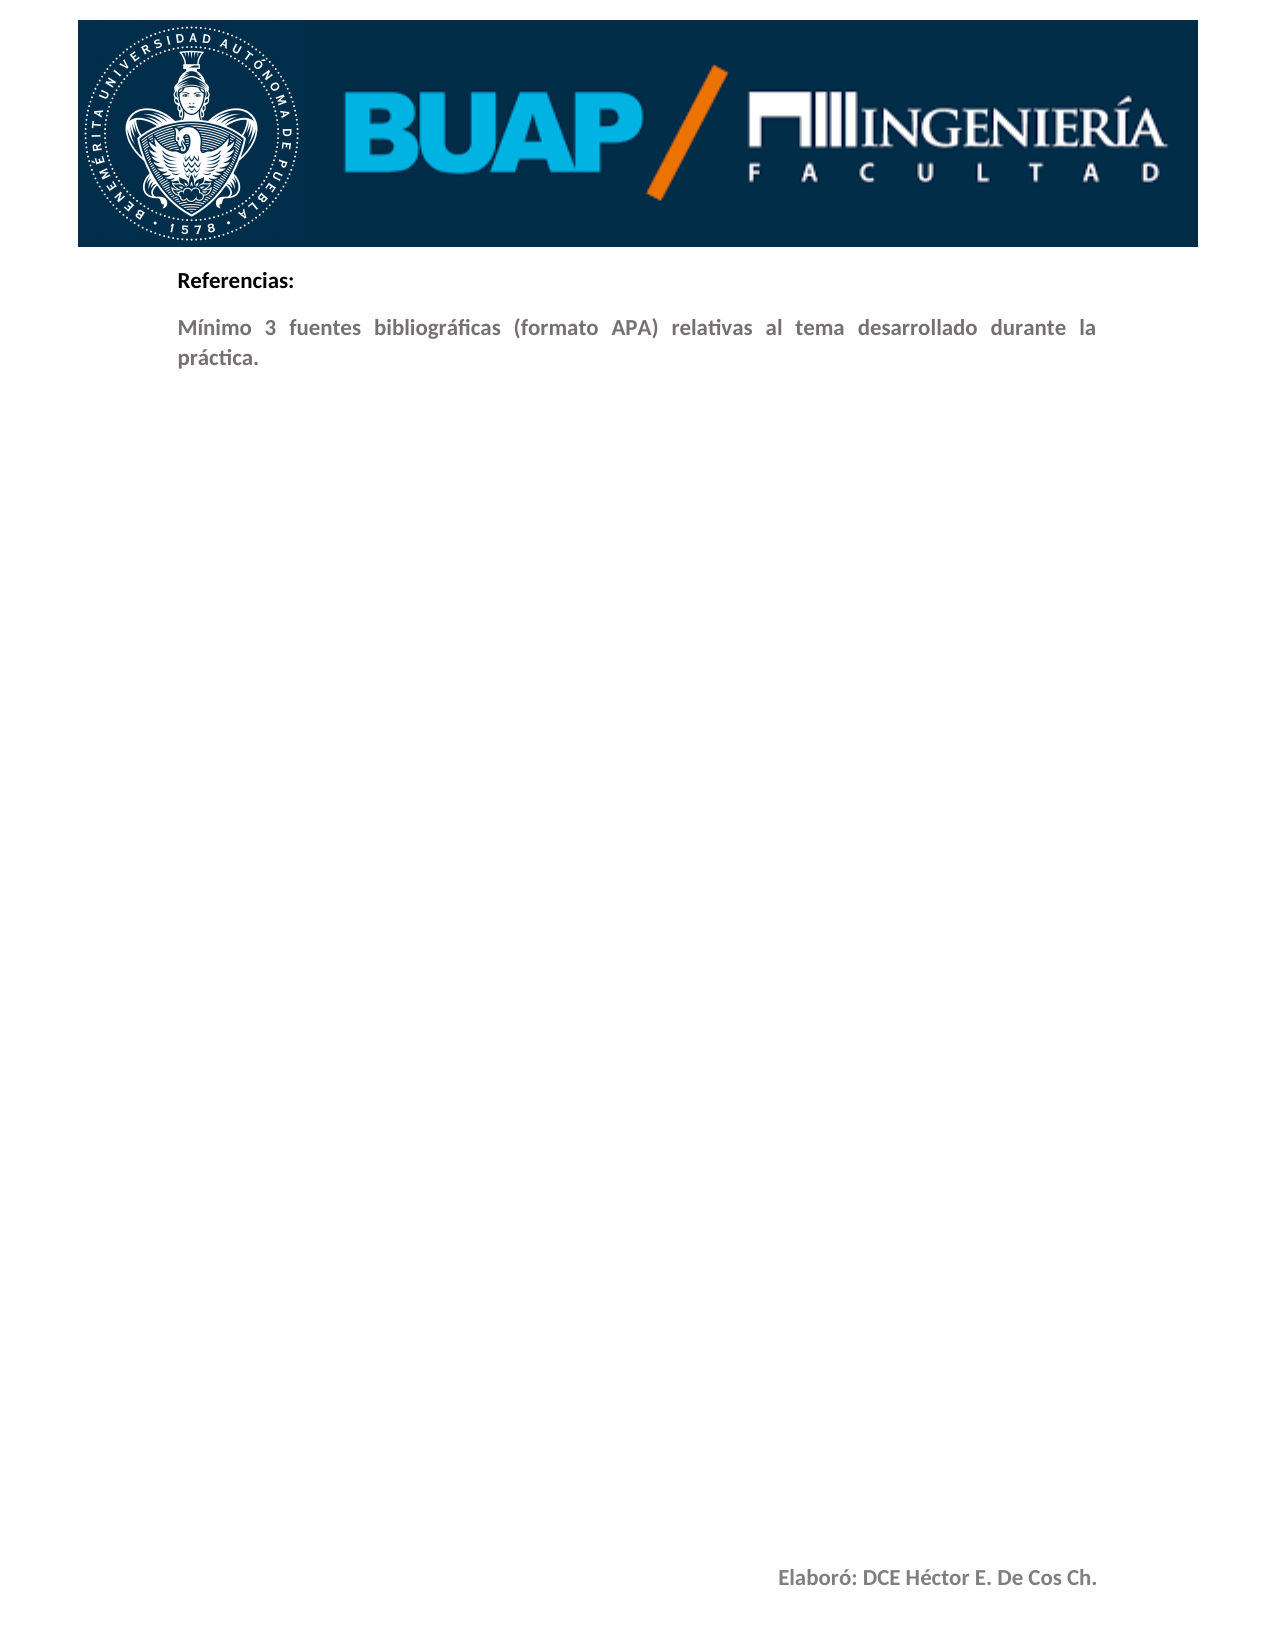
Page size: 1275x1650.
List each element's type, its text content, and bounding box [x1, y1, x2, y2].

picture [78, 20, 1198, 247]
text Referencias: [177, 266, 1098, 294]
text Mínimo 3 fuentes bibliográficas (formato APA) relativas al tema desarrollado durante la práctica. [177, 313, 1098, 371]
